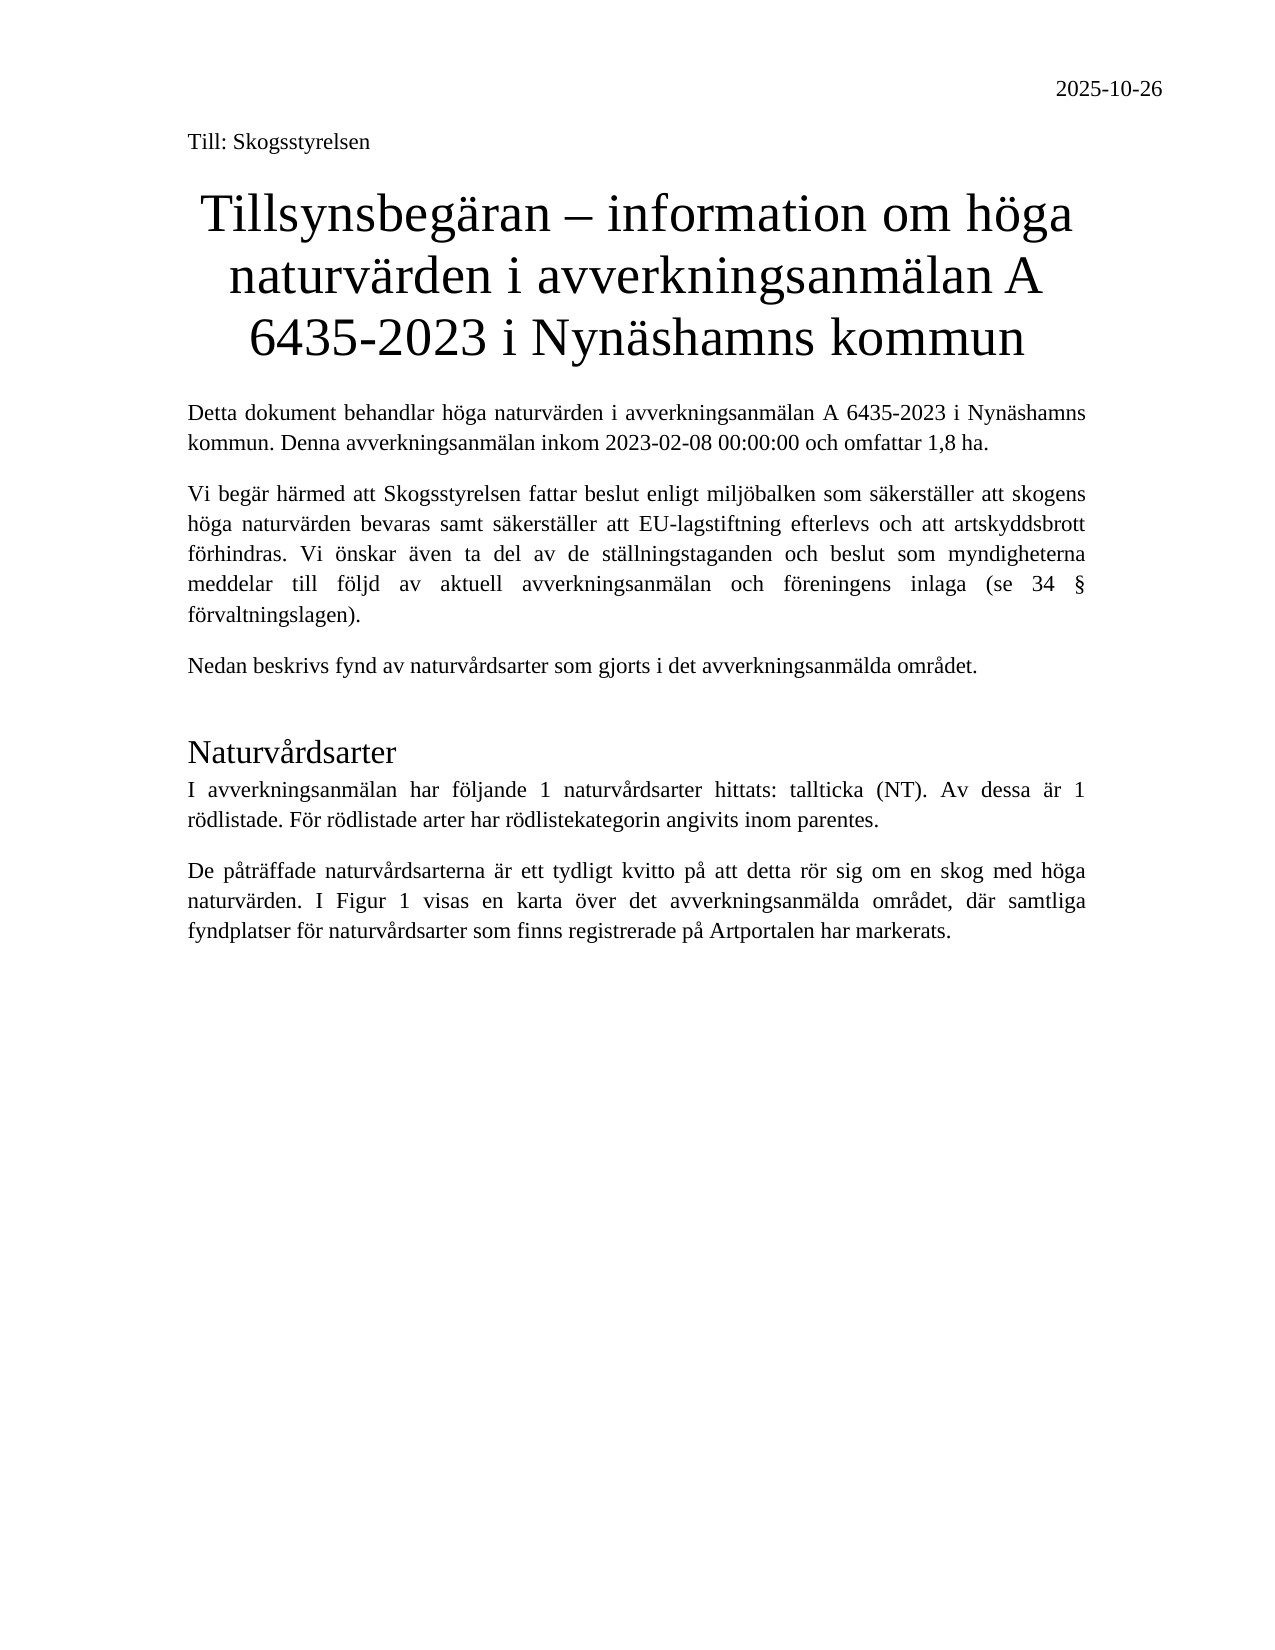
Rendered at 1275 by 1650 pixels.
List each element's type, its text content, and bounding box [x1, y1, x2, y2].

text De påträffade naturvårdsarterna är ett tydligt kvitto på att detta rör sig om en skog med höga naturvärden. I Figur 1 visas en karta över det avverkningsanmälda området, där samtliga fyndplatser för naturvårdsarter som finns registrerade på Artportalen har markerats. [187, 857, 1087, 944]
text Vi begär härmed att Skogsstyrelsen fattar beslut enligt miljöbalken som säkerställer att skogens höga naturvärden bevaras samt säkerställer att EU-lagstiftning efterlevs och att artskyddsbrott förhindras. Vi önskar även ta del av de ställningstaganden och beslut som myndigheterna meddelar till följd av aktuell avverkningsanmälan och föreningens inlaga (se 34 § förvaltningslagen). [187, 480, 1087, 627]
text Nedan beskrivs fynd av naturvårdsarter som gjorts i det avverkningsanmälda området. [187, 652, 1087, 678]
subtitle Naturvårdsarter [187, 732, 1087, 770]
title Tillsynsbegäran – information om höga naturvärden i avverkningsanmälan A 6435-2023 i Nynäshamns kommun [187, 180, 1087, 367]
text I avverkningsanmälan har följande 1 naturvårdsarter hittats: tallticka (NT). Av dessa är 1 rödlistade. För rödlistade arter har rödlistekategorin angivits inom parentes. [187, 776, 1087, 832]
text Detta dokument behandlar höga naturvärden i avverkningsanmälan A 6435-2023 i Nynäshamns kommun. Denna avverkningsanmälan inkom 2023-02-08 00:00:00 och omfattar 1,8 ha. [187, 398, 1087, 455]
